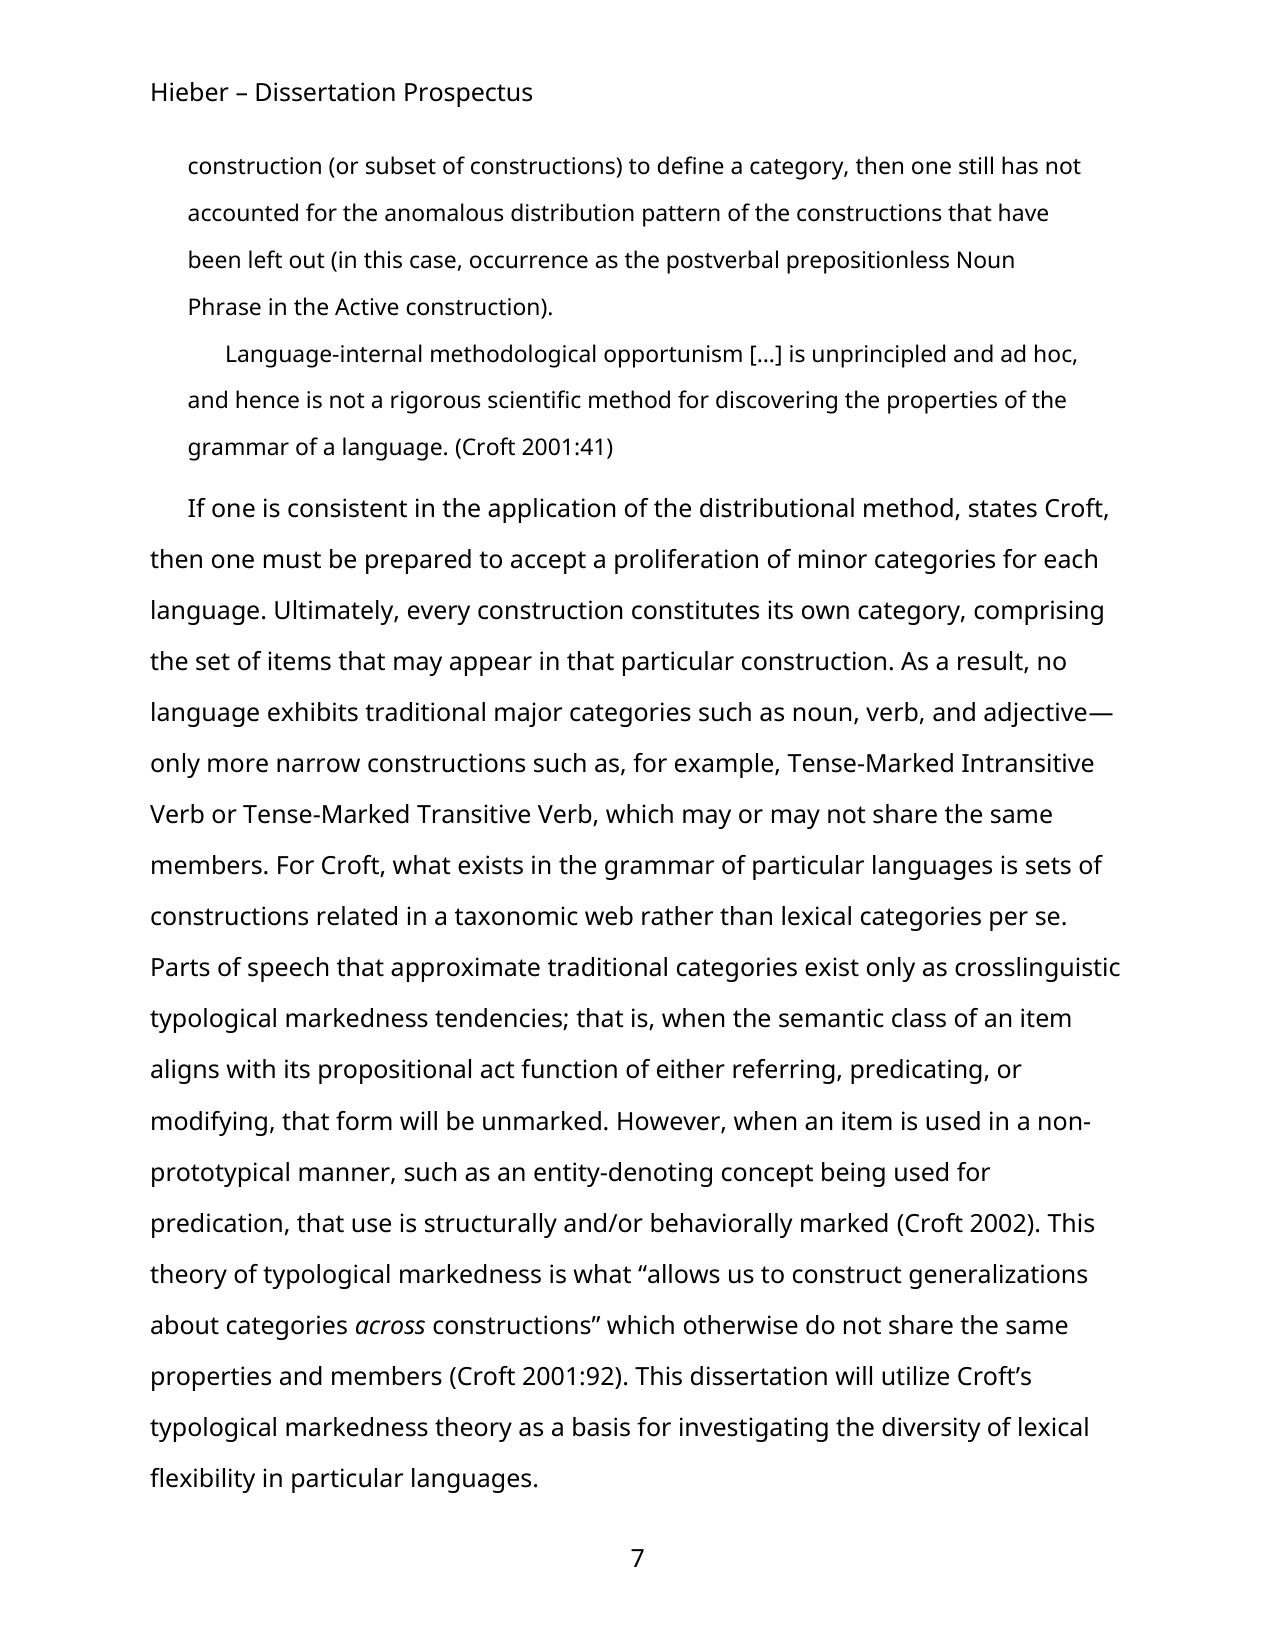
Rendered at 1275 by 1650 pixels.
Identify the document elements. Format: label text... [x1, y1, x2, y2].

text Language-internal methodological opportunism […] is unprincipled and ad hoc, and hence is not a rigorous scientific method for discovering the properties of the grammar of a language. (Croft 2001:41) [187, 337, 1087, 462]
